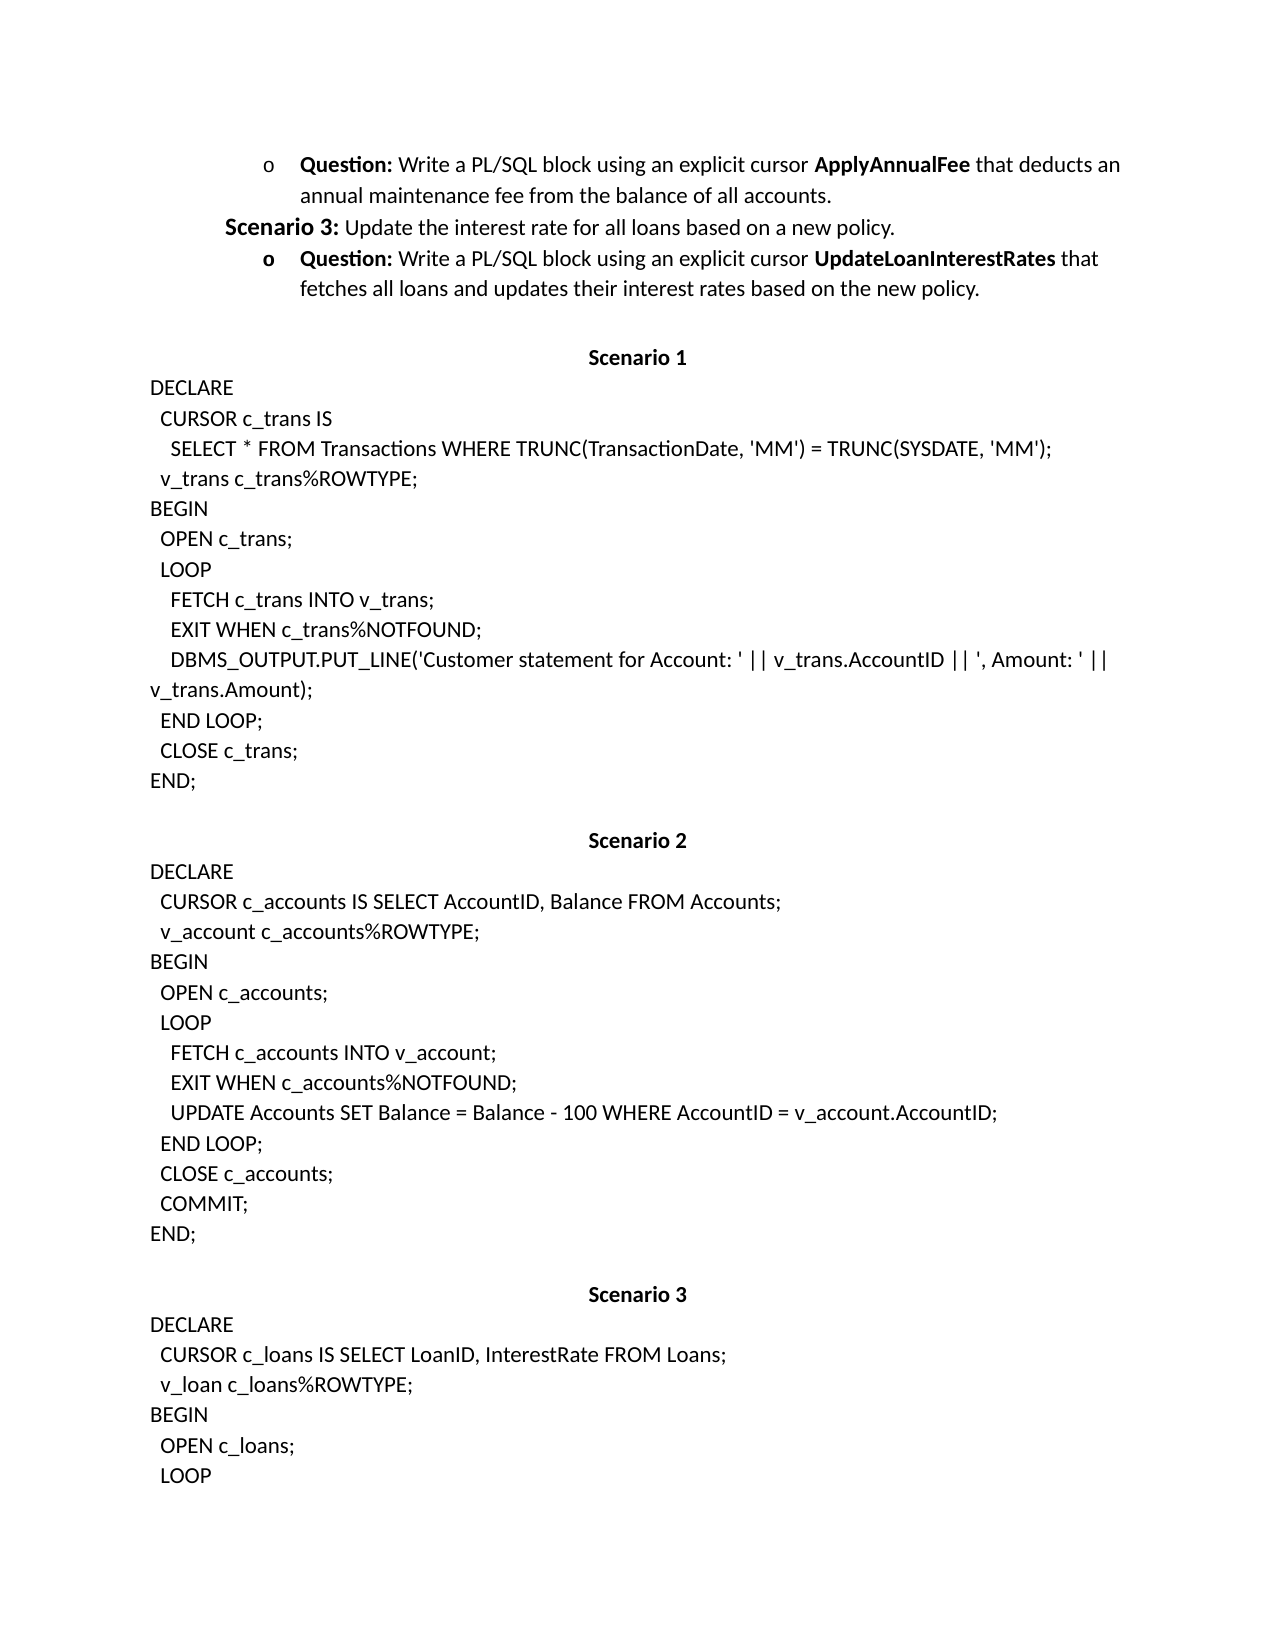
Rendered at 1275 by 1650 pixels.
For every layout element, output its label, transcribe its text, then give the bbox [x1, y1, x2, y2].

text BEGIN [150, 1401, 1125, 1428]
text CLOSE c_trans; [150, 736, 1125, 764]
list Question: Write a PL/SQL block using an explicit cursor UpdateLoanInterestRates that fetches all loans and updates their interest rates based on the new policy. [262, 244, 1125, 303]
text END; [150, 766, 1125, 794]
text LOOP [150, 1008, 1125, 1036]
text DECLARE [150, 373, 1125, 401]
text Scenario 3 [150, 1280, 1125, 1308]
text OPEN c_accounts; [150, 978, 1125, 1006]
text OPEN c_loans; [150, 1431, 1125, 1459]
text CURSOR c_trans IS [150, 404, 1125, 432]
text v_loan c_loans%ROWTYPE; [150, 1370, 1125, 1398]
text END LOOP; [150, 706, 1125, 734]
text Scenario 3: Update the interest rate for all loans based on a new policy. [225, 211, 1125, 241]
text CURSOR c_loans IS SELECT LoanID, InterestRate FROM Loans; [150, 1340, 1125, 1368]
text DECLARE [150, 1310, 1125, 1338]
text Scenario 2 [150, 827, 1125, 854]
text UPDATE Accounts SET Balance = Balance - 100 WHERE AccountID = v_account.AccountID; [150, 1098, 1125, 1126]
text SELECT * FROM Transactions WHERE TRUNC(TransactionDate, 'MM') = TRUNC(SYSDATE, 'MM'); [150, 434, 1125, 462]
text LOOP [150, 1461, 1125, 1489]
text FETCH c_accounts INTO v_account; [150, 1038, 1125, 1066]
text BEGIN [150, 947, 1125, 975]
text BEGIN [150, 494, 1125, 522]
text Scenario 1 [150, 343, 1125, 371]
text v_account c_accounts%ROWTYPE; [150, 917, 1125, 945]
text v_trans c_trans%ROWTYPE; [150, 464, 1125, 492]
text LOOP [150, 555, 1125, 583]
text END; [150, 1219, 1125, 1247]
text DECLARE [150, 857, 1125, 885]
text COMMIT; [150, 1189, 1125, 1217]
text END LOOP; [150, 1129, 1125, 1157]
list Question: Write a PL/SQL block using an explicit cursor ApplyAnnualFee that deducts an annual maintenance fee from the balance of all accounts. [262, 150, 1125, 209]
text EXIT WHEN c_accounts%NOTFOUND; [150, 1068, 1125, 1096]
text EXIT WHEN c_trans%NOTFOUND; [150, 615, 1125, 643]
text CLOSE c_accounts; [150, 1159, 1125, 1187]
text DBMS_OUTPUT.PUT_LINE('Customer statement for Account: ' || v_trans.AccountID || ', Amount: ' || v_trans.Amount); [150, 645, 1125, 703]
text FETCH c_trans INTO v_trans; [150, 585, 1125, 613]
text OPEN c_trans; [150, 524, 1125, 552]
text CURSOR c_accounts IS SELECT AccountID, Balance FROM Accounts; [150, 887, 1125, 915]
